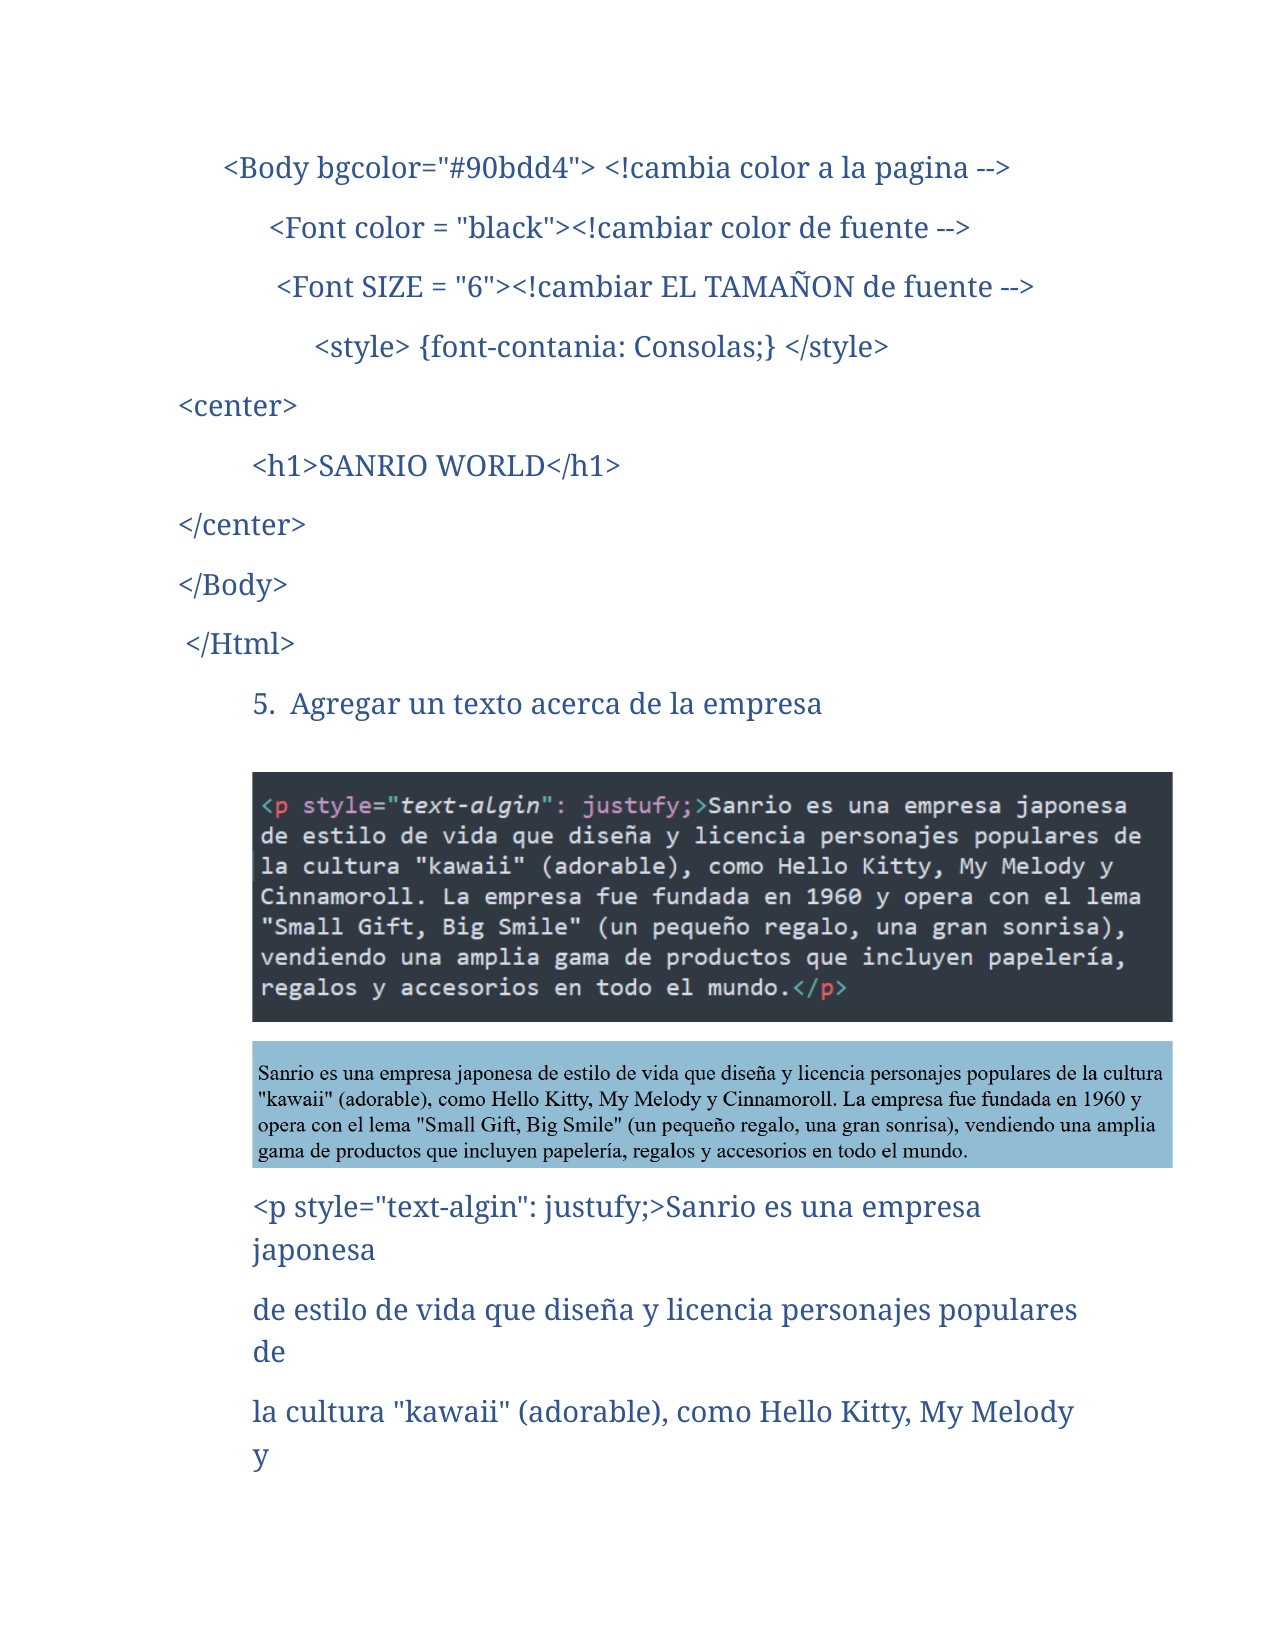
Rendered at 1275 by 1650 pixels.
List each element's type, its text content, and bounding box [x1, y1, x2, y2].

text </center> [177, 504, 1098, 544]
picture [252, 772, 1173, 1022]
text </Html> [177, 623, 1098, 663]
text la cultura "kawaii" (adorable), como Hello Kitty, My Melody y [252, 1391, 1098, 1474]
text <Body bgcolor="#90bdd4"> <!cambia color a la pagina --> [177, 148, 1098, 187]
list Agregar un texto acerca de la empresa [252, 683, 1098, 723]
text <center> [177, 386, 1098, 425]
text de estilo de vida que diseña y licencia personajes populares de [252, 1289, 1098, 1371]
text </Body> [177, 564, 1098, 604]
text <Font color = "black"><!cambiar color de fuente --> [177, 207, 1098, 247]
text <Font SIZE = "6"><!cambiar EL TAMAÑON de fuente --> [177, 267, 1098, 306]
text <style> {font-contania: Consolas;} </style> [177, 326, 1098, 366]
text <h1>SANRIO WORLD</h1> [177, 445, 1098, 485]
text <p style="text-algin": justufy;>Sanrio es una empresa japonesa [252, 1187, 1098, 1269]
picture [252, 1041, 1173, 1168]
